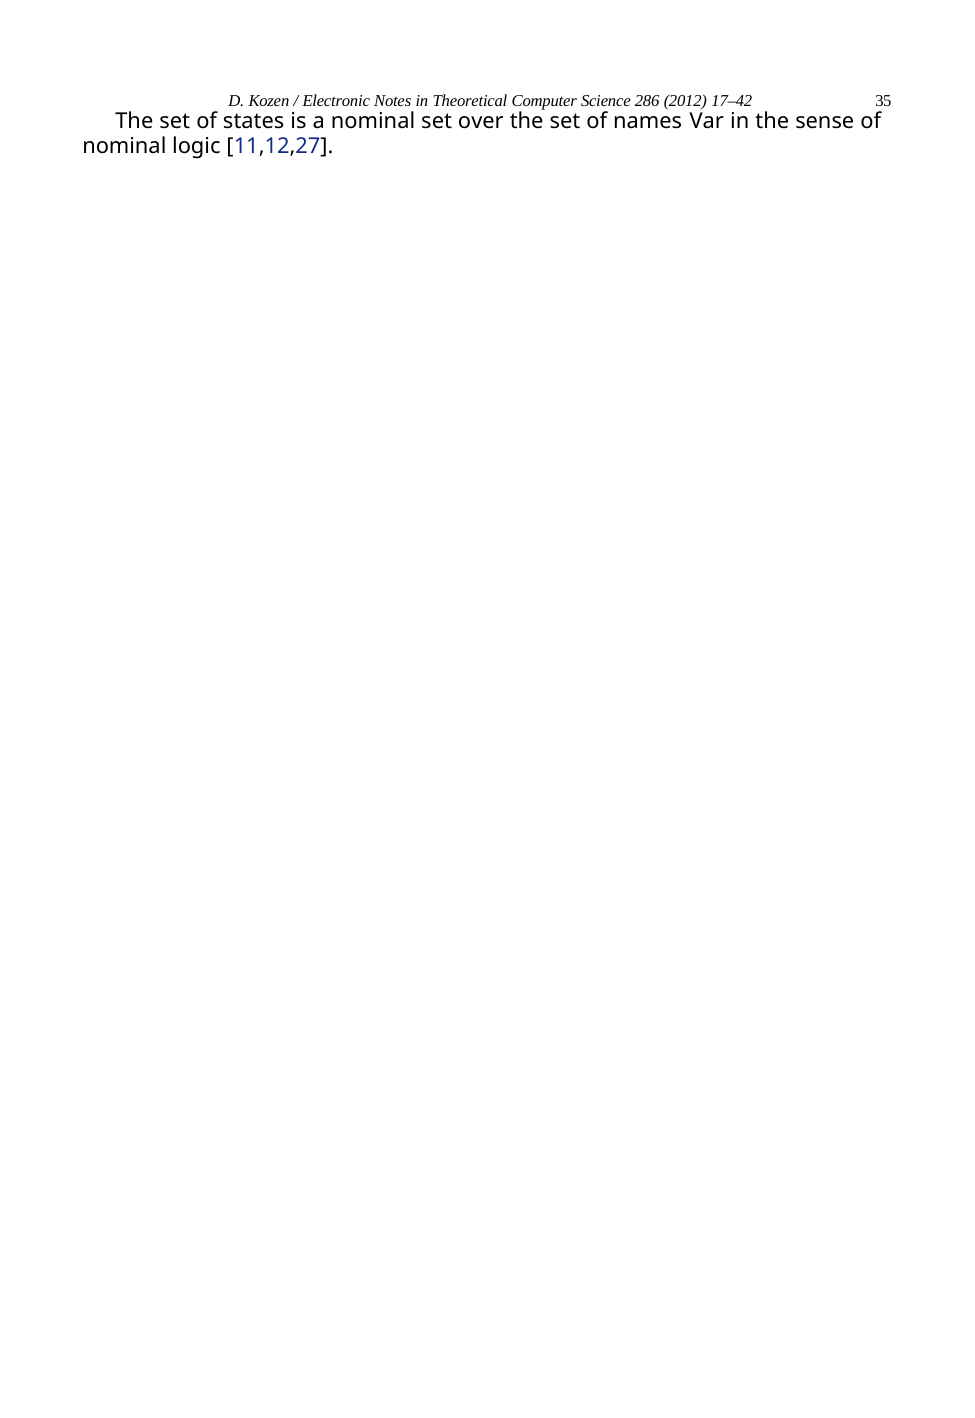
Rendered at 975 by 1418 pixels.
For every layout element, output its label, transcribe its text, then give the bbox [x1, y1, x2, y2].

text The set of states is a nominal set over the set of names Var in the sense of nominal logic [11,12,27]. [82, 108, 881, 160]
